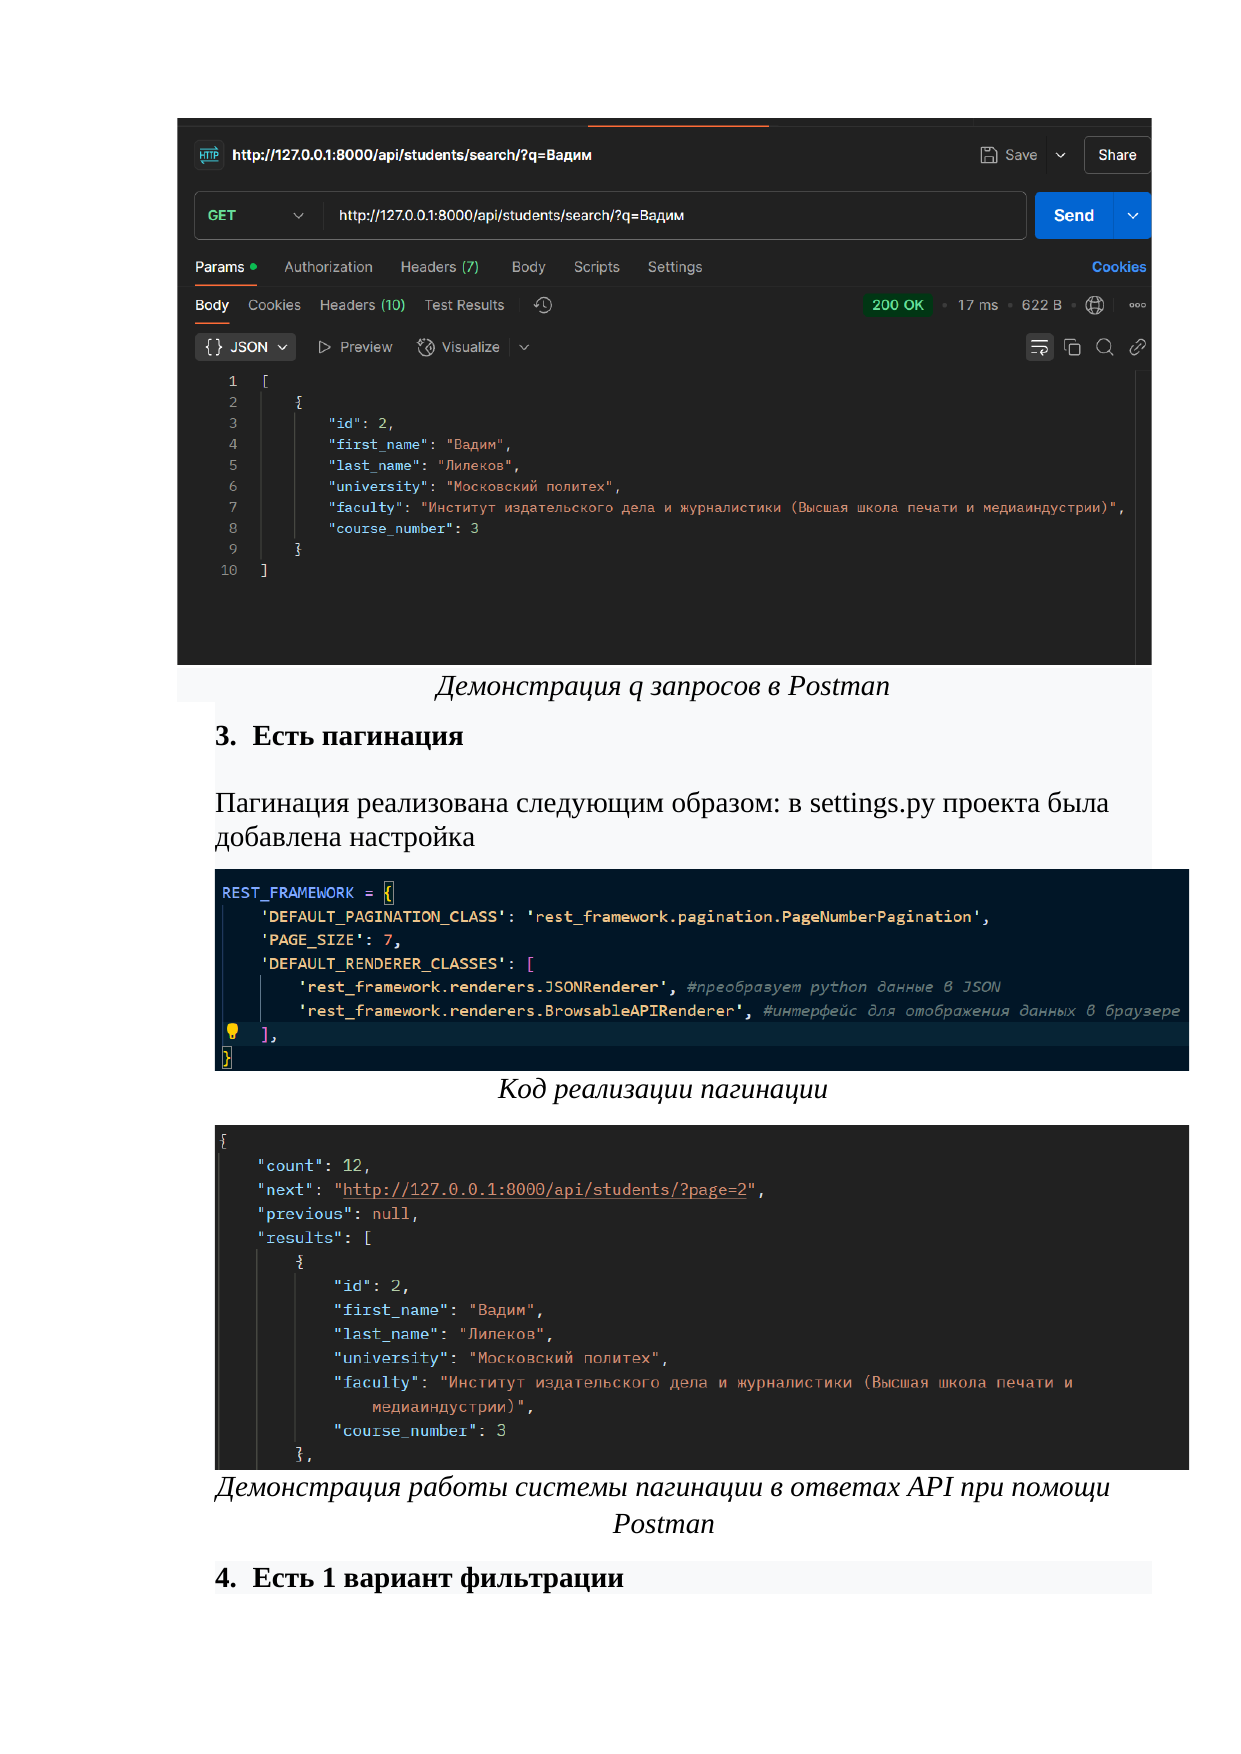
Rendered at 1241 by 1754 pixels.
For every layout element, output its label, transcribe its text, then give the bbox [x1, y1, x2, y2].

text Демонстрация работы системы пагинации в ответах API при помощи Postman [177, 1469, 1152, 1540]
picture [214, 1125, 1190, 1470]
list Есть 1 вариант фильтрации [215, 1561, 1152, 1594]
text Демонстрация q запросов в Postman [177, 668, 1152, 702]
picture [177, 118, 1152, 665]
picture [214, 869, 1190, 1071]
text Пагинация реализована следующим образом: в settings.py проекта была добавлена настройка [215, 785, 1152, 852]
list Есть пагинация [215, 718, 1152, 752]
text Код реализации пагинации [177, 1071, 1152, 1104]
